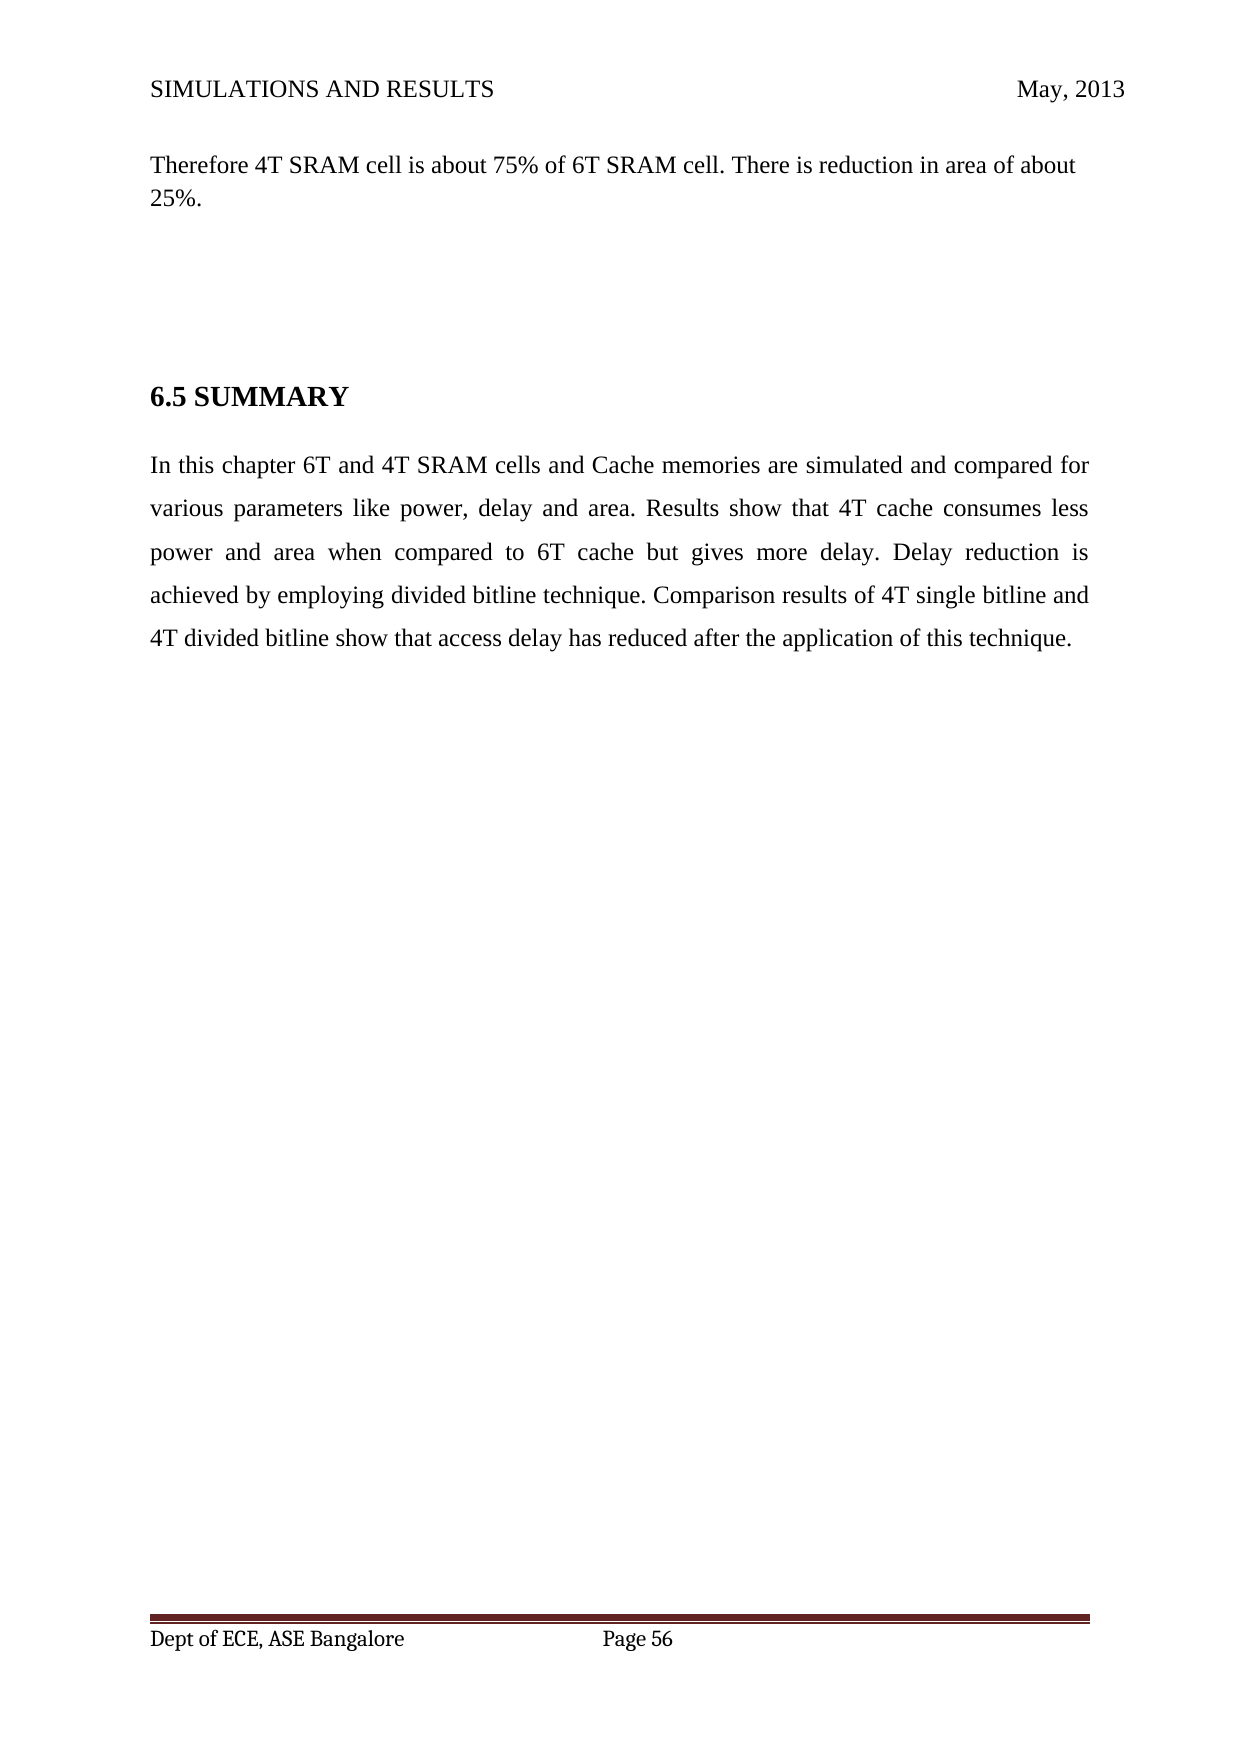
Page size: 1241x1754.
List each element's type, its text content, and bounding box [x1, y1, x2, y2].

text In this chapter 6T and 4T SRAM cells and Cache memories are simulated and compared for various parameters like power, delay and area. Results show that 4T cache consumes less power and area when compared to 6T cache but gives more delay. Delay reduction is achieved by employing divided bitline technique. Comparison results of 4T single bitline and 4T divided bitline show that access delay has reduced after the application of this technique. [150, 450, 1090, 652]
text Therefore 4T SRAM cell is about 75% of 6T SRAM cell. There is reduction in area of about 25%. [150, 150, 1090, 212]
text 6.5 SUMMARY [150, 379, 1090, 413]
